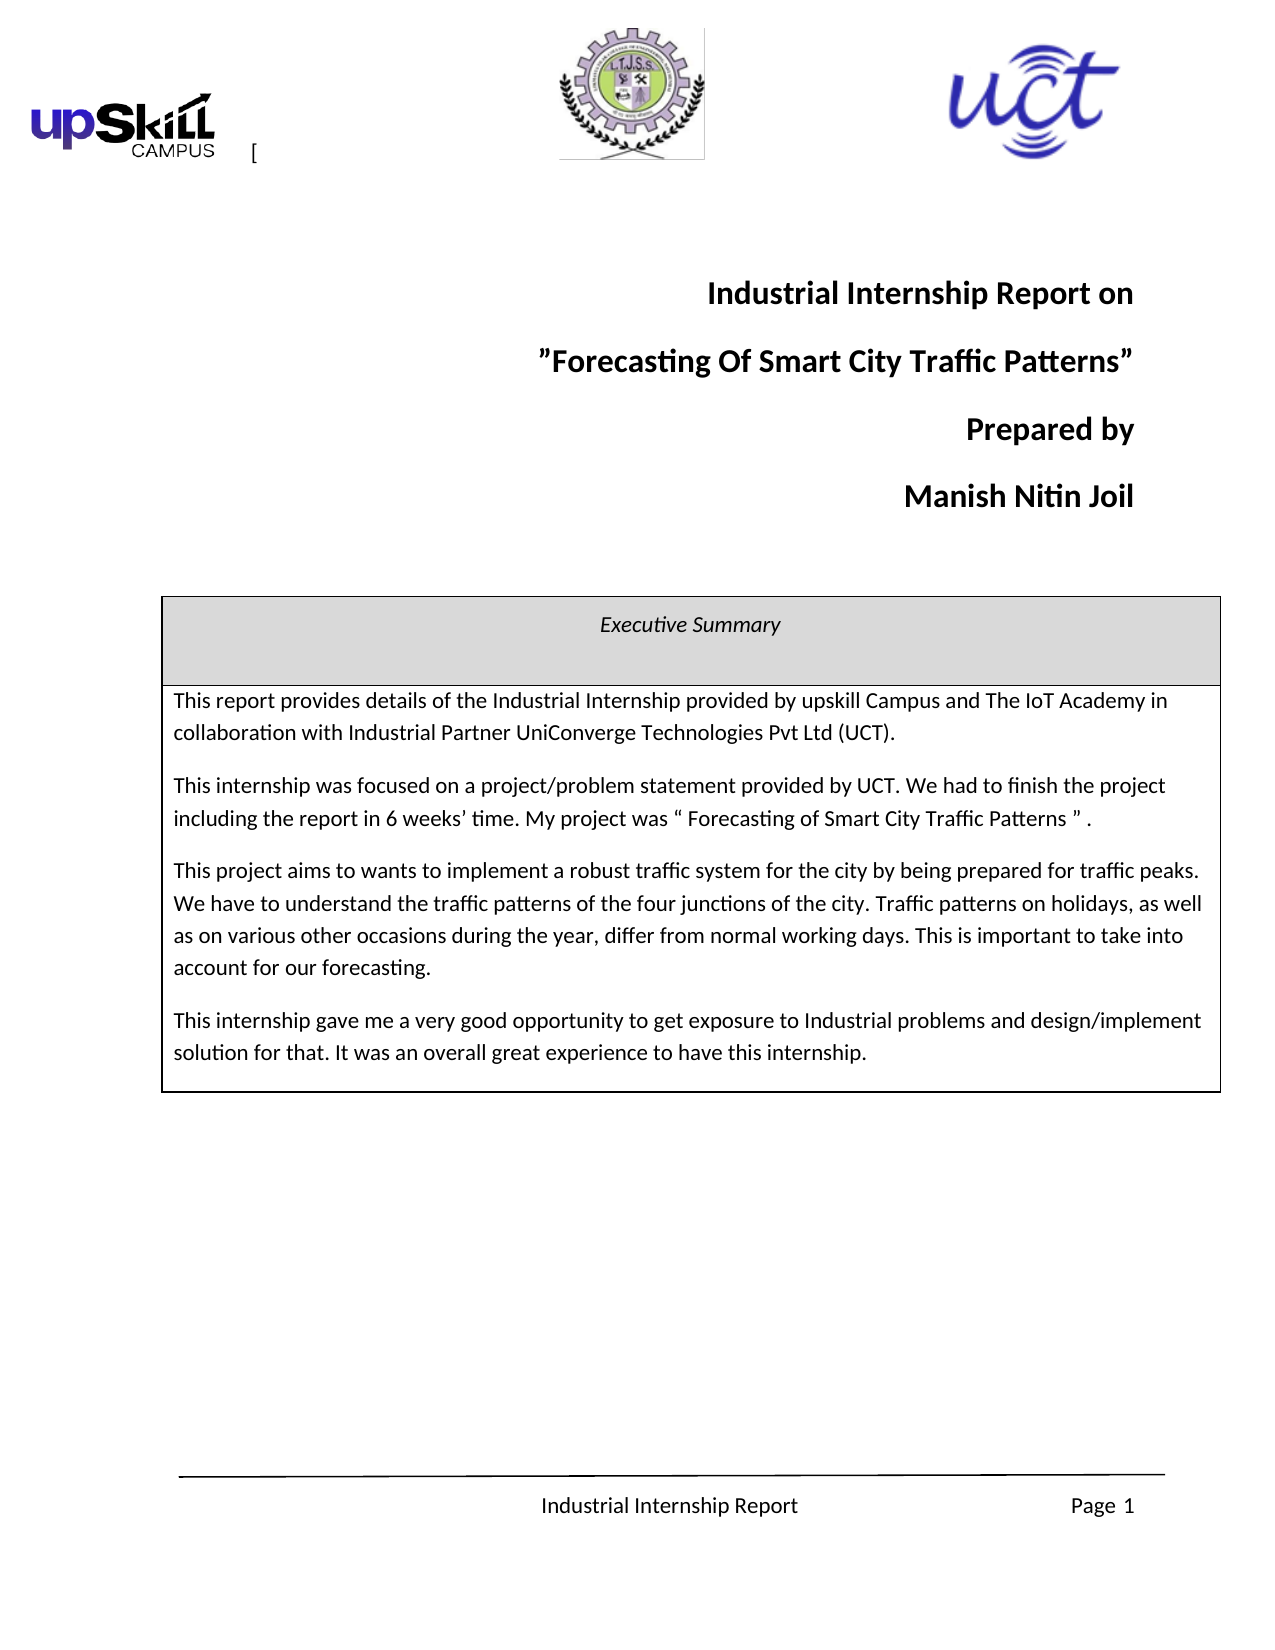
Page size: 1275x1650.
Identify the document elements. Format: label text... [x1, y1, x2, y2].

picture [0, 81, 246, 161]
table_header Executive Summary [163, 597, 1220, 685]
picture [946, 35, 1125, 161]
picture [559, 28, 706, 161]
text Manish Nitin Joil [150, 475, 1134, 516]
text Prepared by [150, 408, 1134, 448]
text ”Forecasting Of Smart City Traffic Patterns” [150, 340, 1134, 381]
text Industrial Internship Report on [150, 272, 1134, 313]
table_cell This report provides details of the Industrial Internship provided by upskill Campus and The IoT Academy in collaboration with Industrial Partner UniConverge Technologies Pvt Ltd (UCT). This internship was focused on a project/problem statement provided by UCT. We had to finish the project including the report in 6 weeks’ time. My project was “ Forecasting of Smart City Traffic Patterns ” . This project aims to wants to implement a robust traffic system for the city by being prepared for traffic peaks. We have to understand the traffic patterns of the four junctions of the city. Traffic patterns on holidays, as well as on various other occasions during the year, differ from normal working days. This is important to take into account for our forecasting. This internship gave me a very good opportunity to get exposure to Industrial problems and design/implement solution for that. It was an overall great experience to have this internship. [163, 686, 1220, 1091]
